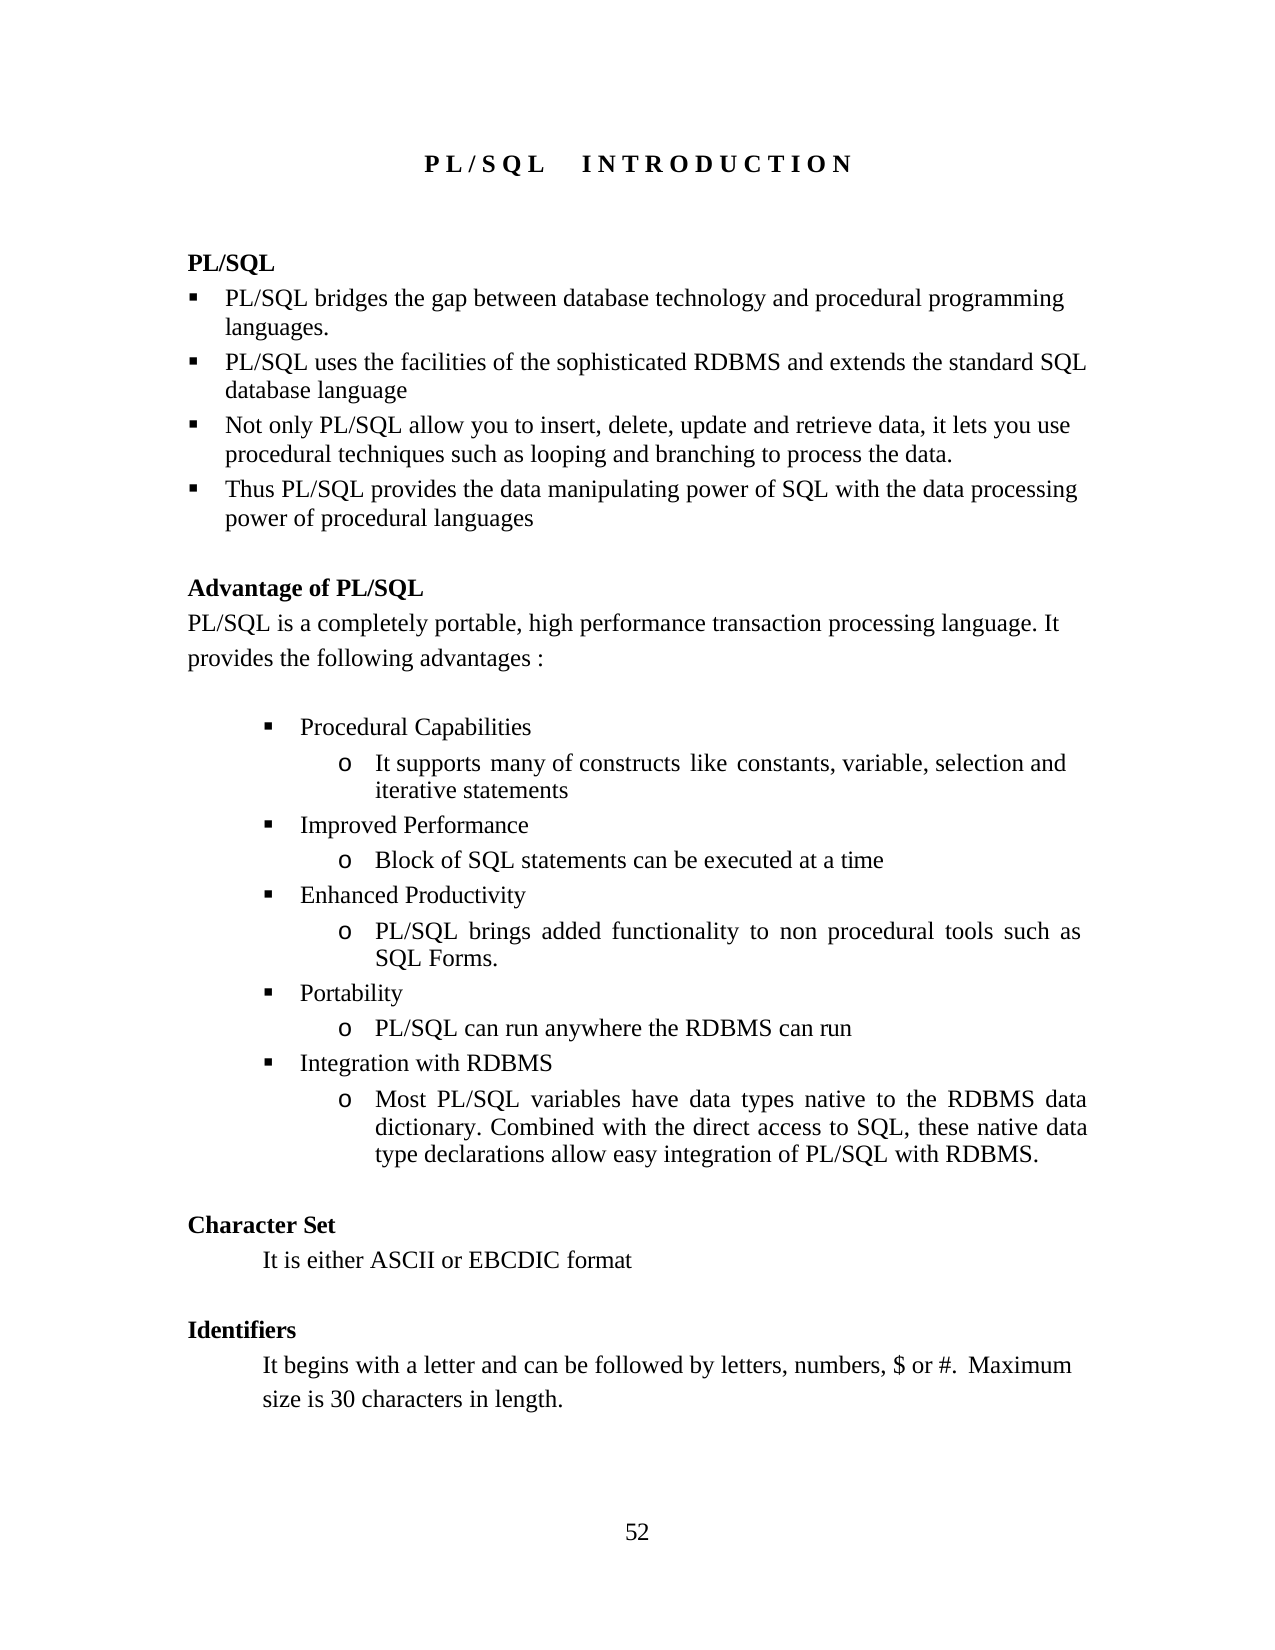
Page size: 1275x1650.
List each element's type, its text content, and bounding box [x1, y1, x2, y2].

list Improved Performance [262, 810, 1237, 839]
list Not only PL/SQL allow you to insert, delete, update and retrieve data, it lets you use procedural techniques such as looping and branching to process the data. [187, 410, 1071, 468]
list Procedural Capabilities [262, 712, 1237, 741]
list Portability [262, 978, 1237, 1007]
list PL/SQL uses the facilities of the sophisticated RDBMS and extends the standard SQL database language [187, 347, 1087, 404]
list Enhanced Productivity [262, 880, 1237, 909]
list Integration with RDBMS [262, 1048, 1237, 1077]
subtitle Identifiers [187, 1315, 1237, 1344]
text It begins with a letter and can be followed by letters, numbers, $ or #. Maximum size is 30 characters in length. [262, 1350, 1088, 1413]
subtitle P L / S Q L I N T R O D U C T I O N [39, 149, 1236, 178]
text PL/SQL [187, 248, 1237, 277]
text PL/SQL is a completely portable, high performance transaction processing language. It provides the following advantages : [187, 608, 1088, 671]
text It is either ASCII or EBCDIC format [262, 1245, 1237, 1273]
subtitle Character Set [187, 1210, 1237, 1239]
list Most PL/SQL variables have data types native to the RDBMS data dictionary. Combined with the direct access to SQL, these native data type declarations allow easy integration of PL/SQL with RDBMS. [337, 1084, 1088, 1168]
list PL/SQL brings added functionality to non procedural tools such as SQL Forms. [337, 917, 1088, 971]
list Thus PL/SQL provides the data manipulating power of SQL with the data processing power of procedural languages [187, 474, 1078, 532]
list It supports many of constructs like constants, variable, selection and iterative statements [337, 749, 1088, 803]
subtitle Advantage of PL/SQL [187, 573, 1237, 602]
list Block of SQL statements can be executed at a time [337, 845, 1237, 876]
list PL/SQL bridges the gap between database technology and procedural programming languages. [187, 283, 1064, 340]
list PL/SQL can run anywhere the RDBMS can run [337, 1013, 1237, 1044]
